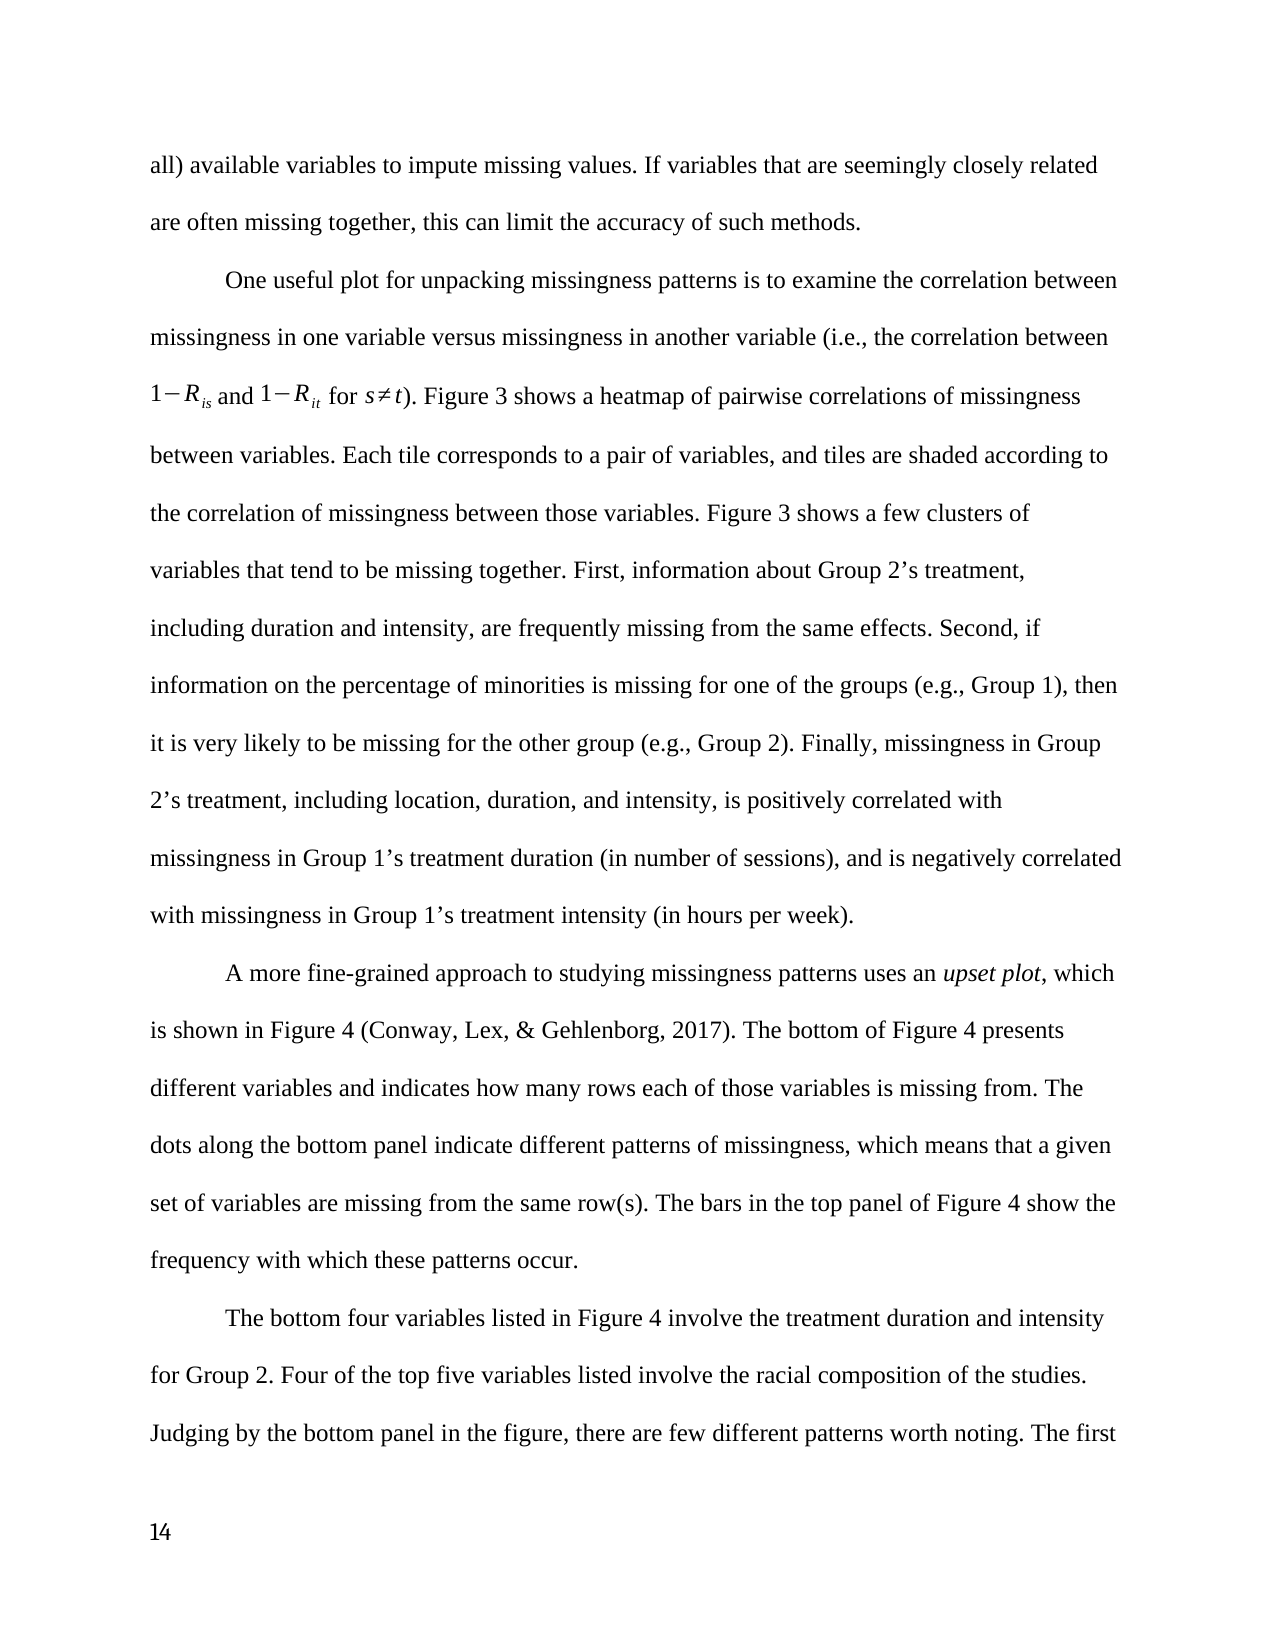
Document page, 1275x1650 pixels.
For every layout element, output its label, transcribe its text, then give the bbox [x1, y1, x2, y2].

text A more fine-grained approach to studying missingness patterns uses an upset plot, which is shown in Figure 4 (Conway, Lex, & Gehlenborg, 2017). The bottom of Figure 4 presents different variables and indicates how many rows each of those variables is missing from. The dots along the bottom panel indicate different patterns of missingness, which means that a given set of variables are missing from the same row(s). The bars in the top panel of Figure 4 show the frequency with which these patterns occur. [150, 958, 1125, 1274]
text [150, 150, 1125, 236]
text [150, 1303, 1125, 1446]
text One useful plot for unpacking missingness patterns is to examine the correlation between missingness in one variable versus missingness in another variable (i.e., the correlation between and for ). Figure 3 shows a heatmap of pairwise correlations of missingness between variables. Each tile corresponds to a pair of variables, and tiles are shaded according to the correlation of missingness between those variables. Figure 3 shows a few clusters of variables that tend to be missing together. First, information about Group 2’s treatment, including duration and intensity, are frequently missing from the same effects. Second, if information on the percentage of minorities is missing for one of the groups (e.g., Group 1), then it is very likely to be missing for the other group (e.g., Group 2). Finally, missingness in Group 2’s treatment, including location, duration, and intensity, is positively correlated with missingness in Group 1’s treatment duration (in number of sessions), and is negatively correlated with missingness in Group 1’s treatment intensity (in hours per week). [150, 265, 1125, 929]
